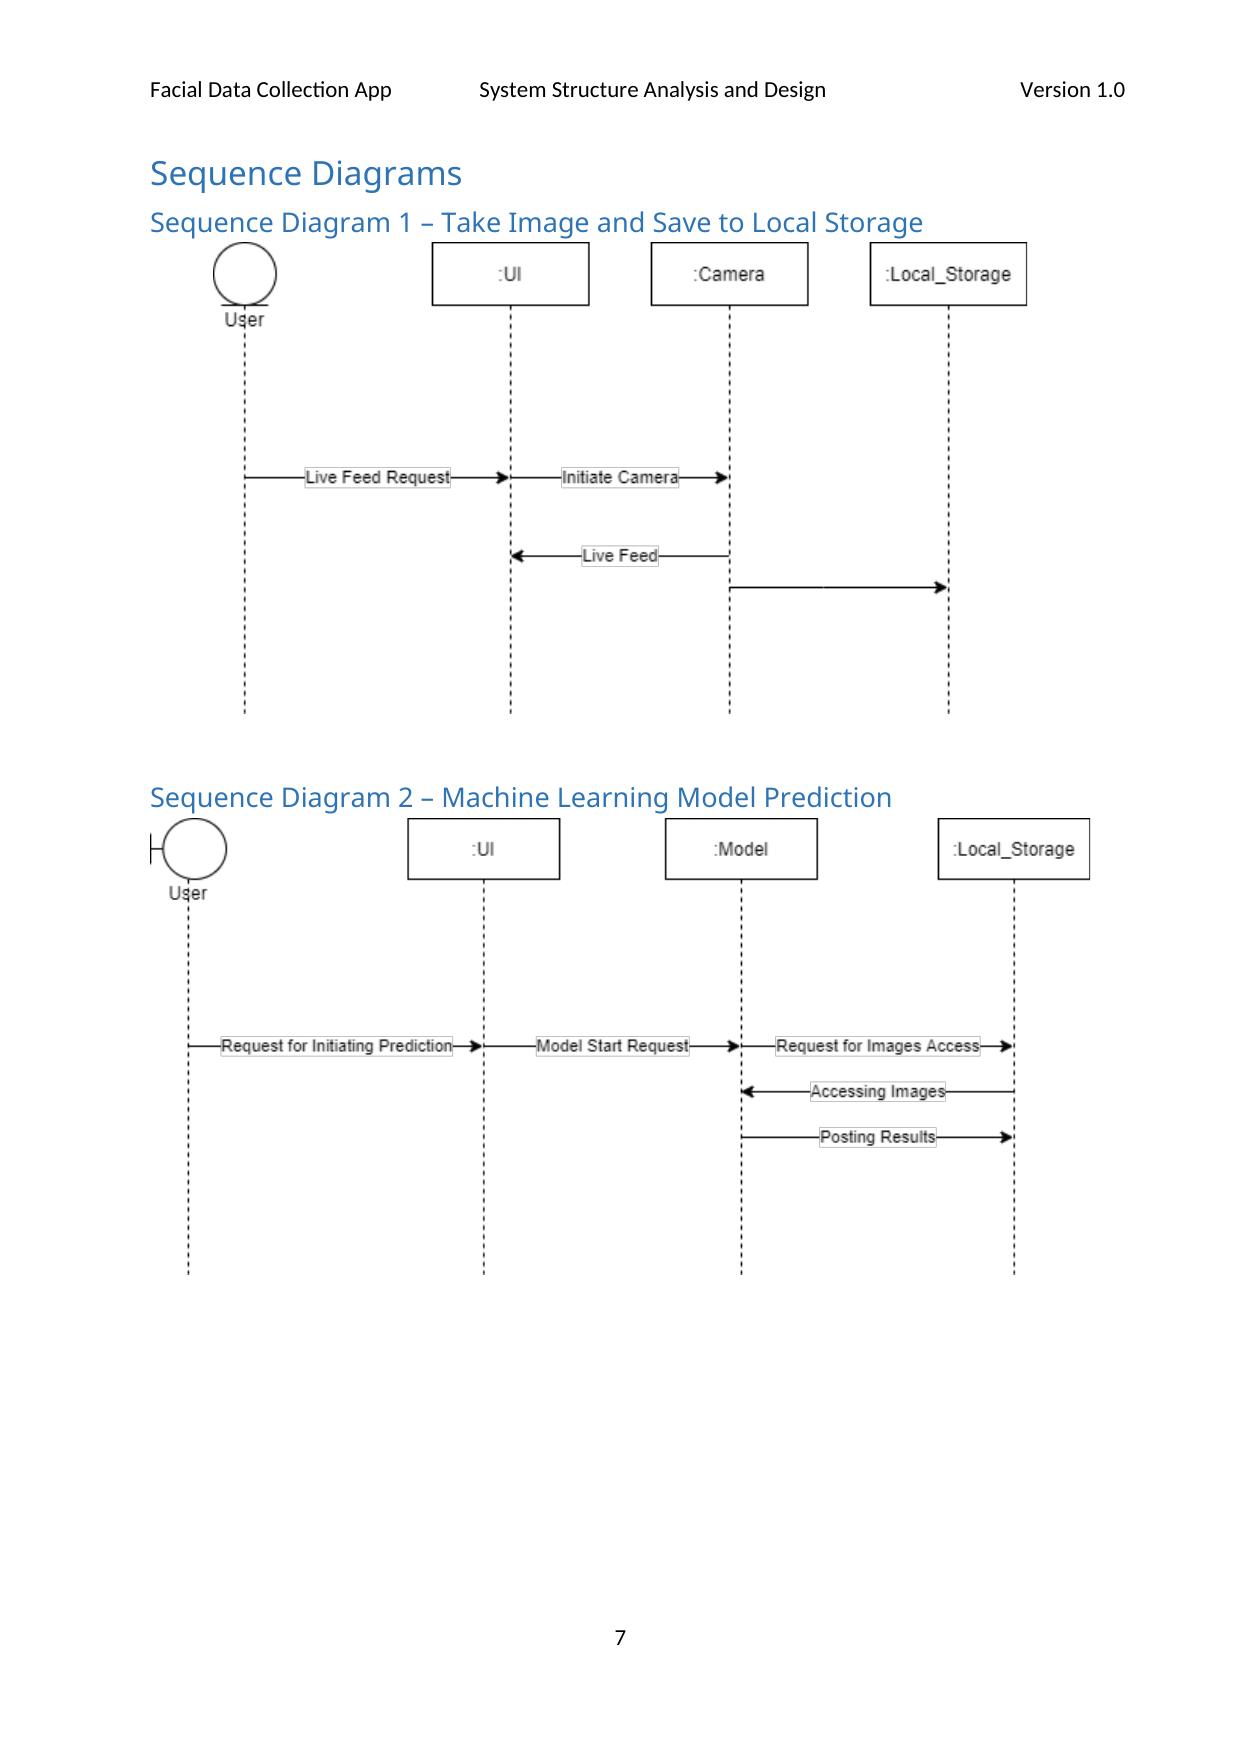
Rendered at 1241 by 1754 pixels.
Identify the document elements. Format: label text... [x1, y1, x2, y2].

subtitle Sequence Diagram 1 – Take Image and Save to Local Storage [150, 203, 1090, 240]
picture [150, 818, 1091, 1275]
subtitle Sequence Diagram 2 – Machine Learning Model Prediction [150, 779, 1090, 816]
picture [213, 242, 1028, 714]
subtitle Sequence Diagrams [150, 150, 1090, 195]
